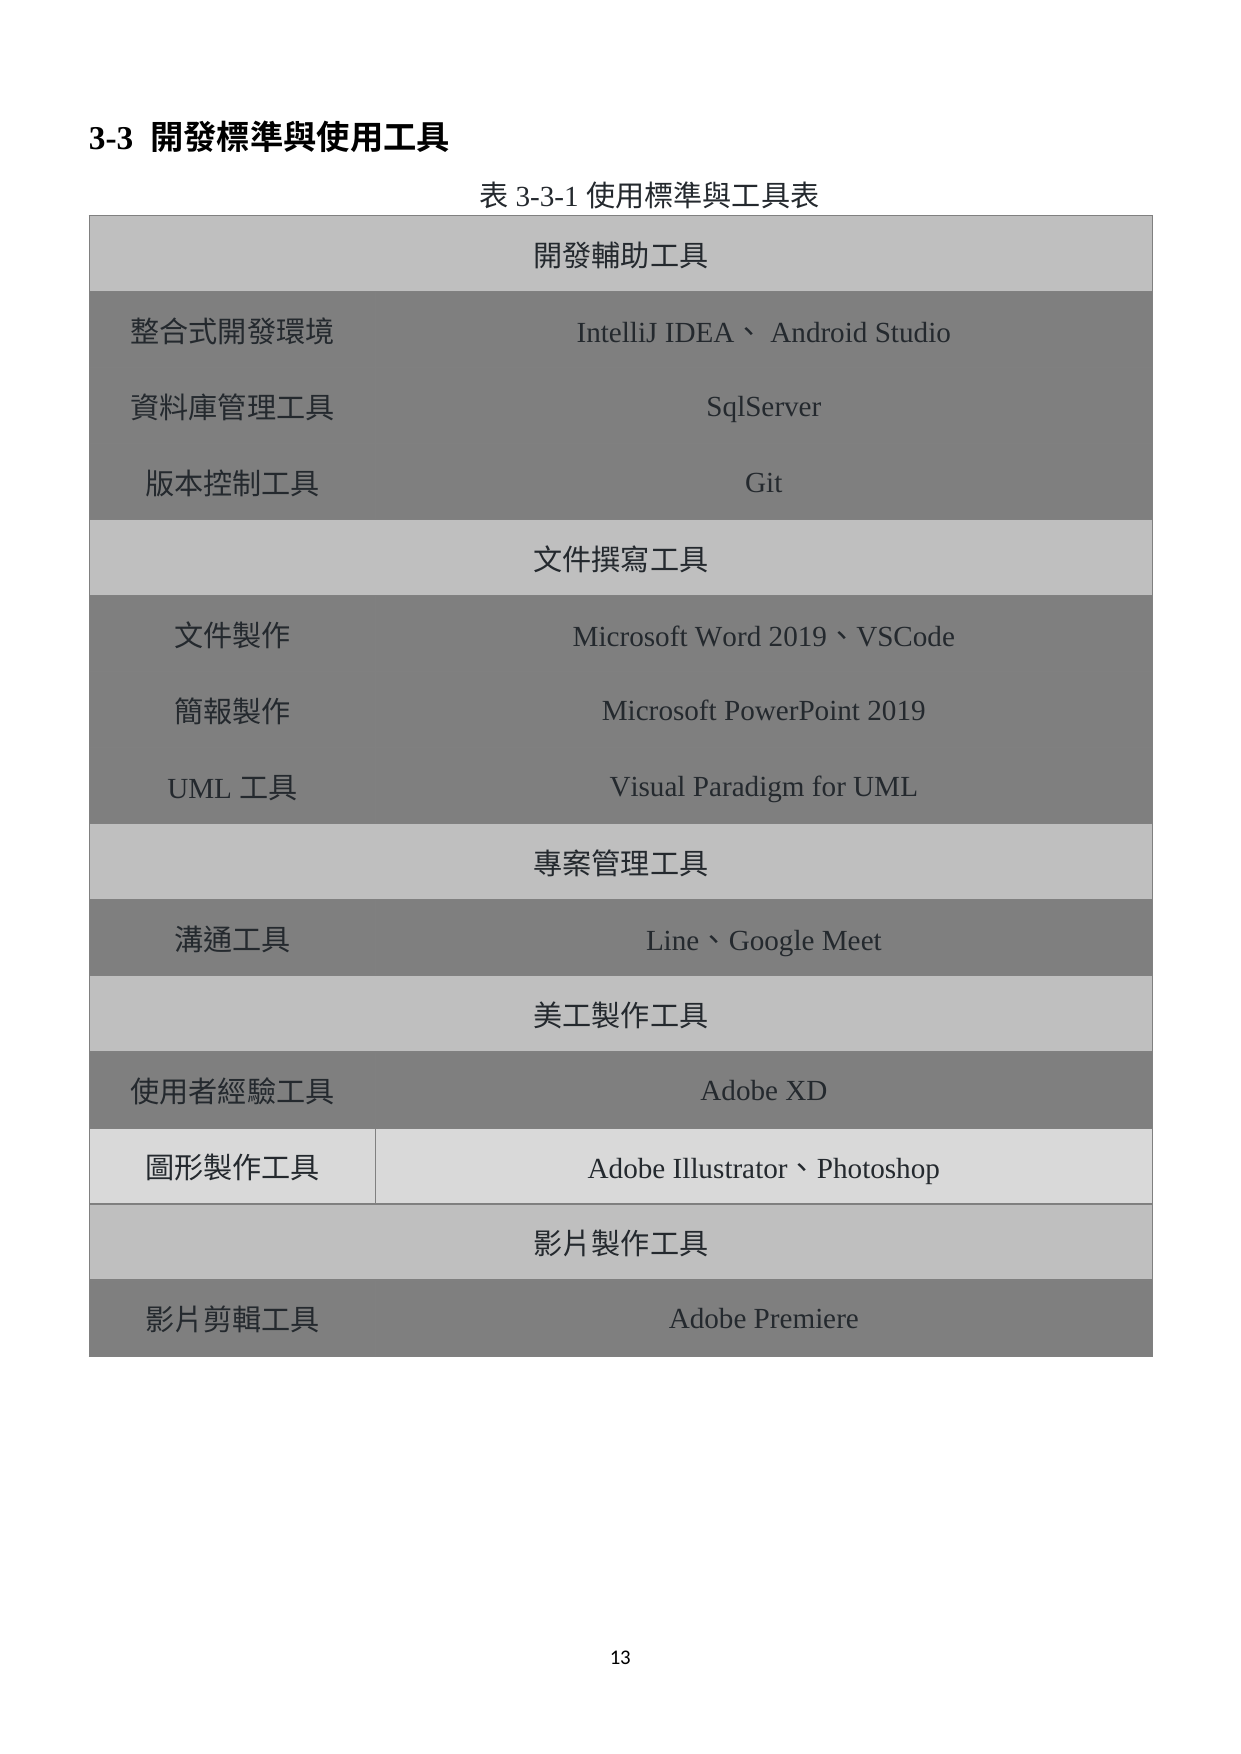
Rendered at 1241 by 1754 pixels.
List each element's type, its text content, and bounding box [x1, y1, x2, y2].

table_cell 資料庫管理工具 [90, 368, 375, 443]
table_cell 使用者經驗工具 [90, 1053, 375, 1127]
table_cell Visual Paradigm for UML [376, 748, 1152, 823]
table_cell 溝通工具 [90, 900, 375, 975]
table_cell 文件製作 [90, 596, 375, 671]
table_cell UML 工具 [90, 748, 375, 823]
table_cell 文件撰寫工具 [90, 520, 1152, 595]
table_cell Adobe XD [376, 1053, 1152, 1127]
table_cell 簡報製作 [90, 672, 375, 747]
table_cell Microsoft PowerPoint 2019 [376, 672, 1152, 747]
table_header 開發輔助工具 [90, 216, 1152, 291]
table_cell 影片製作工具 [90, 1205, 1152, 1279]
table_cell Git [376, 444, 1152, 519]
table_cell Adobe Illustrator、Photoshop [376, 1129, 1152, 1203]
table_cell 美工製作工具 [90, 976, 1152, 1051]
table_cell Microsoft Word 2019、VSCode [376, 596, 1152, 671]
text 3-3 開發標準與使用工具 [89, 98, 1152, 173]
table_cell 影片剪輯工具 [90, 1281, 375, 1356]
table_cell 版本控制工具 [90, 444, 375, 519]
table_cell Line、Google Meet [376, 900, 1152, 975]
table_cell 整合式開發環境 [90, 292, 375, 367]
table_cell 專案管理工具 [90, 824, 1152, 899]
table_cell 圖形製作工具 [90, 1129, 375, 1203]
table_cell SqlServer [376, 368, 1152, 443]
table_cell Adobe Premiere [376, 1281, 1152, 1356]
text 表 3-3-1 使用標準與工具表 [89, 173, 1152, 215]
table_cell IntelliJ IDEA、 Android Studio [376, 292, 1152, 367]
